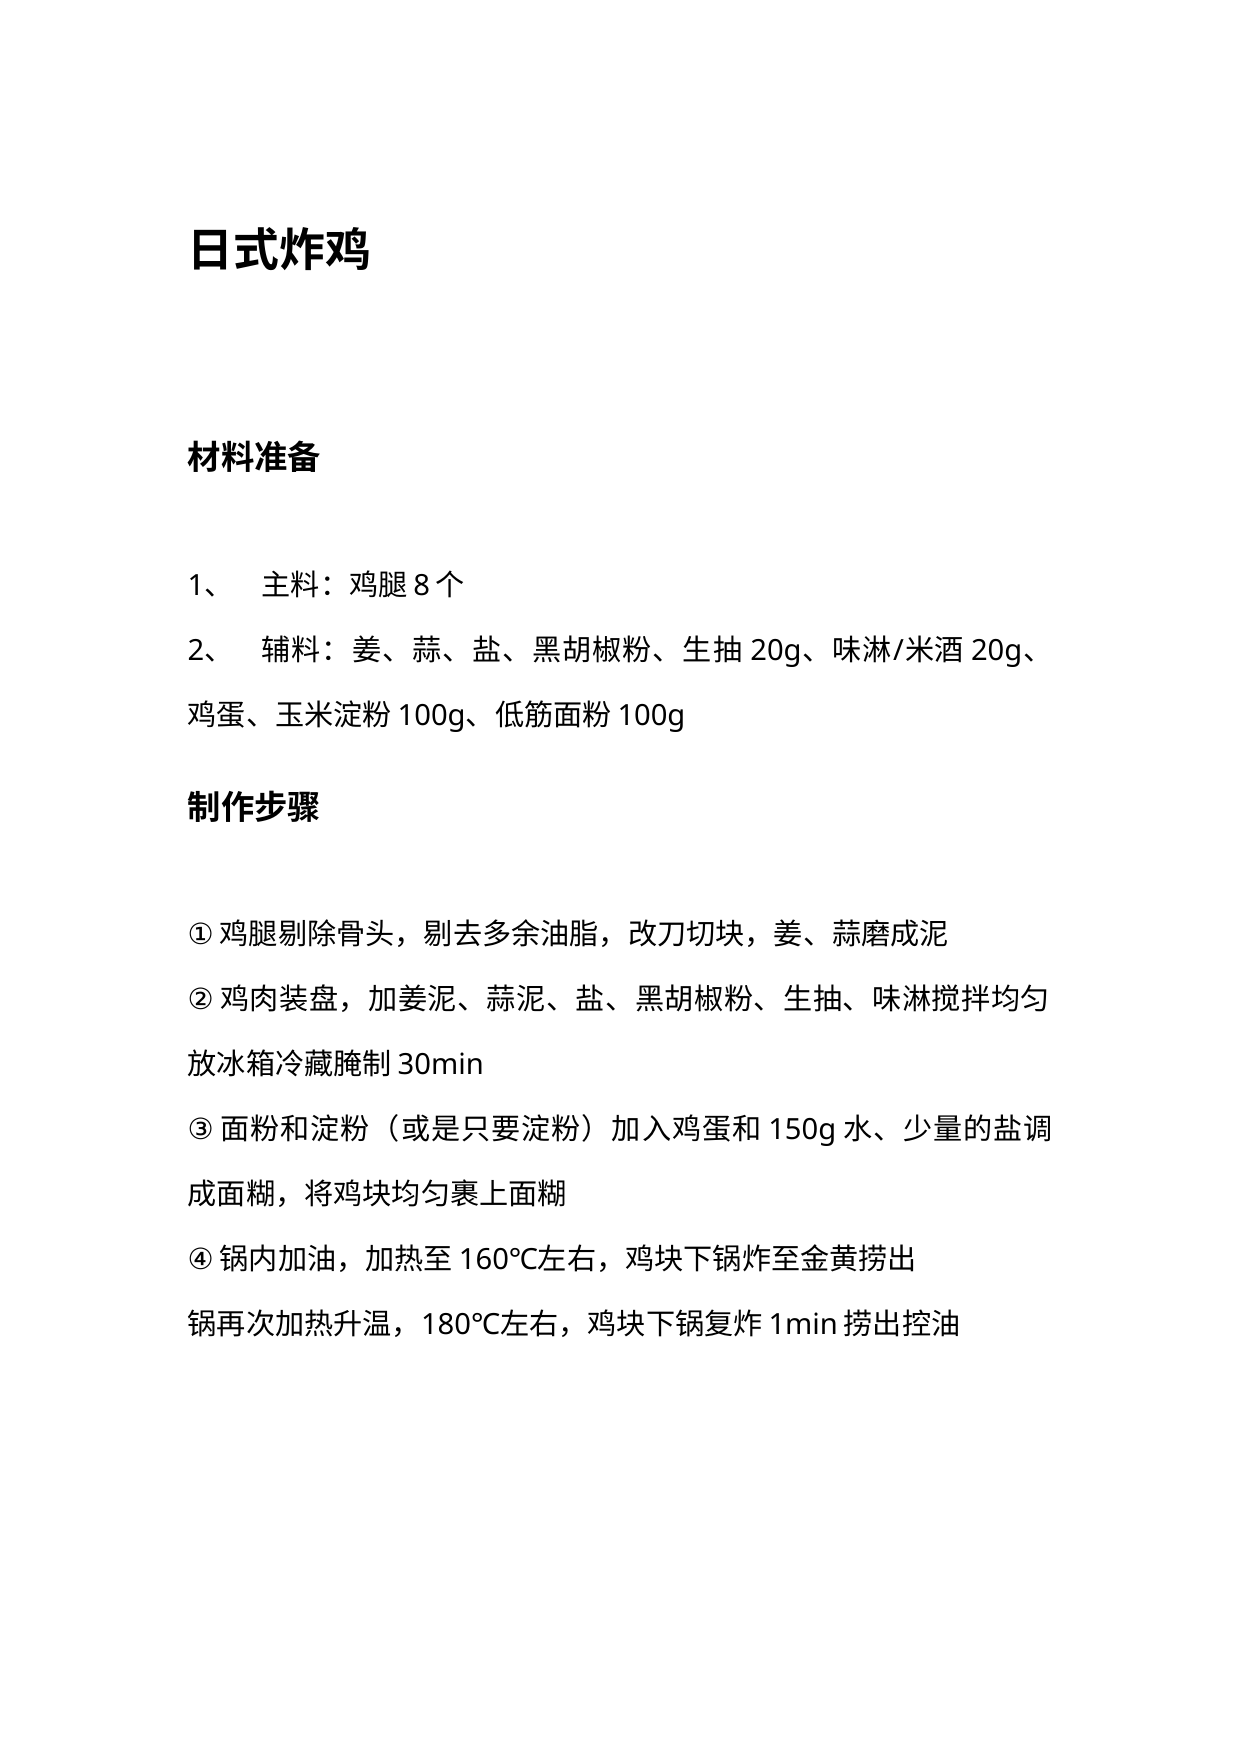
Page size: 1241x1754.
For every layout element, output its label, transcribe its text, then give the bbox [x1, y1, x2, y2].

list ③面粉和淀粉（或是只要淀粉）加入鸡蛋和150g水、少量的盐调成面糊，将鸡块均匀裹上面糊 [187, 1094, 1053, 1224]
subtitle 日式炸鸡 [187, 197, 1053, 295]
list 主料：鸡腿8个 [187, 550, 1053, 615]
subtitle 制作步骤 [187, 772, 1053, 837]
list ④锅内加油，加热至160℃左右，鸡块下锅炸至金黄捞出 [187, 1224, 1053, 1289]
subtitle 材料准备 [187, 423, 1053, 488]
list 锅再次加热升温，180℃左右，鸡块下锅复炸1min捞出控油 [187, 1289, 1053, 1354]
list ①鸡腿剔除骨头，剔去多余油脂，改刀切块，姜、蒜磨成泥 [187, 899, 1053, 964]
list ②鸡肉装盘，加姜泥、蒜泥、盐、黑胡椒粉、生抽、味淋搅拌均匀放冰箱冷藏腌制30min [187, 964, 1053, 1094]
list 辅料：姜、蒜、盐、黑胡椒粉、生抽20g、味淋/米酒20g、鸡蛋、玉米淀粉100g、低筋面粉100g [187, 615, 1053, 745]
